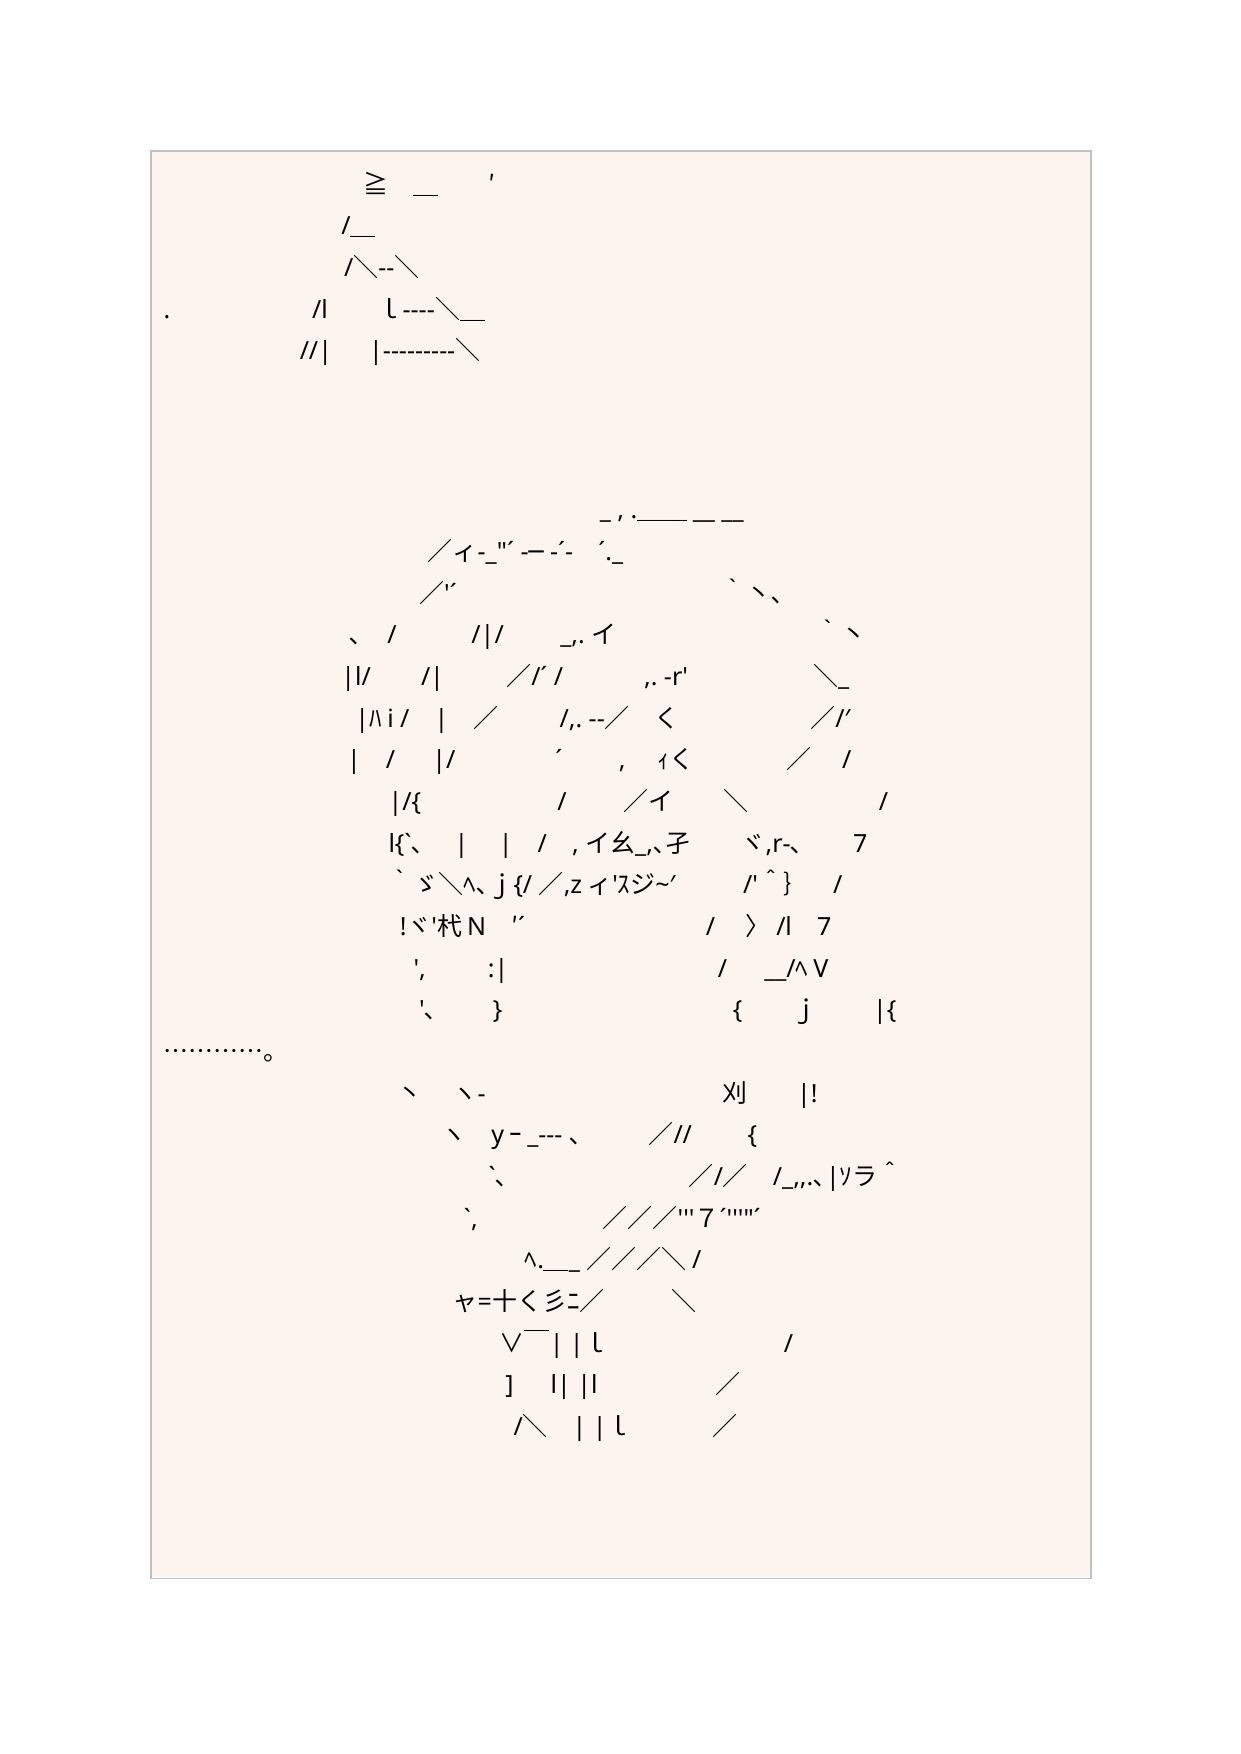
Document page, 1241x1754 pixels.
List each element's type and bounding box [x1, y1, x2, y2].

table_cell [152, 152, 1090, 1577]
